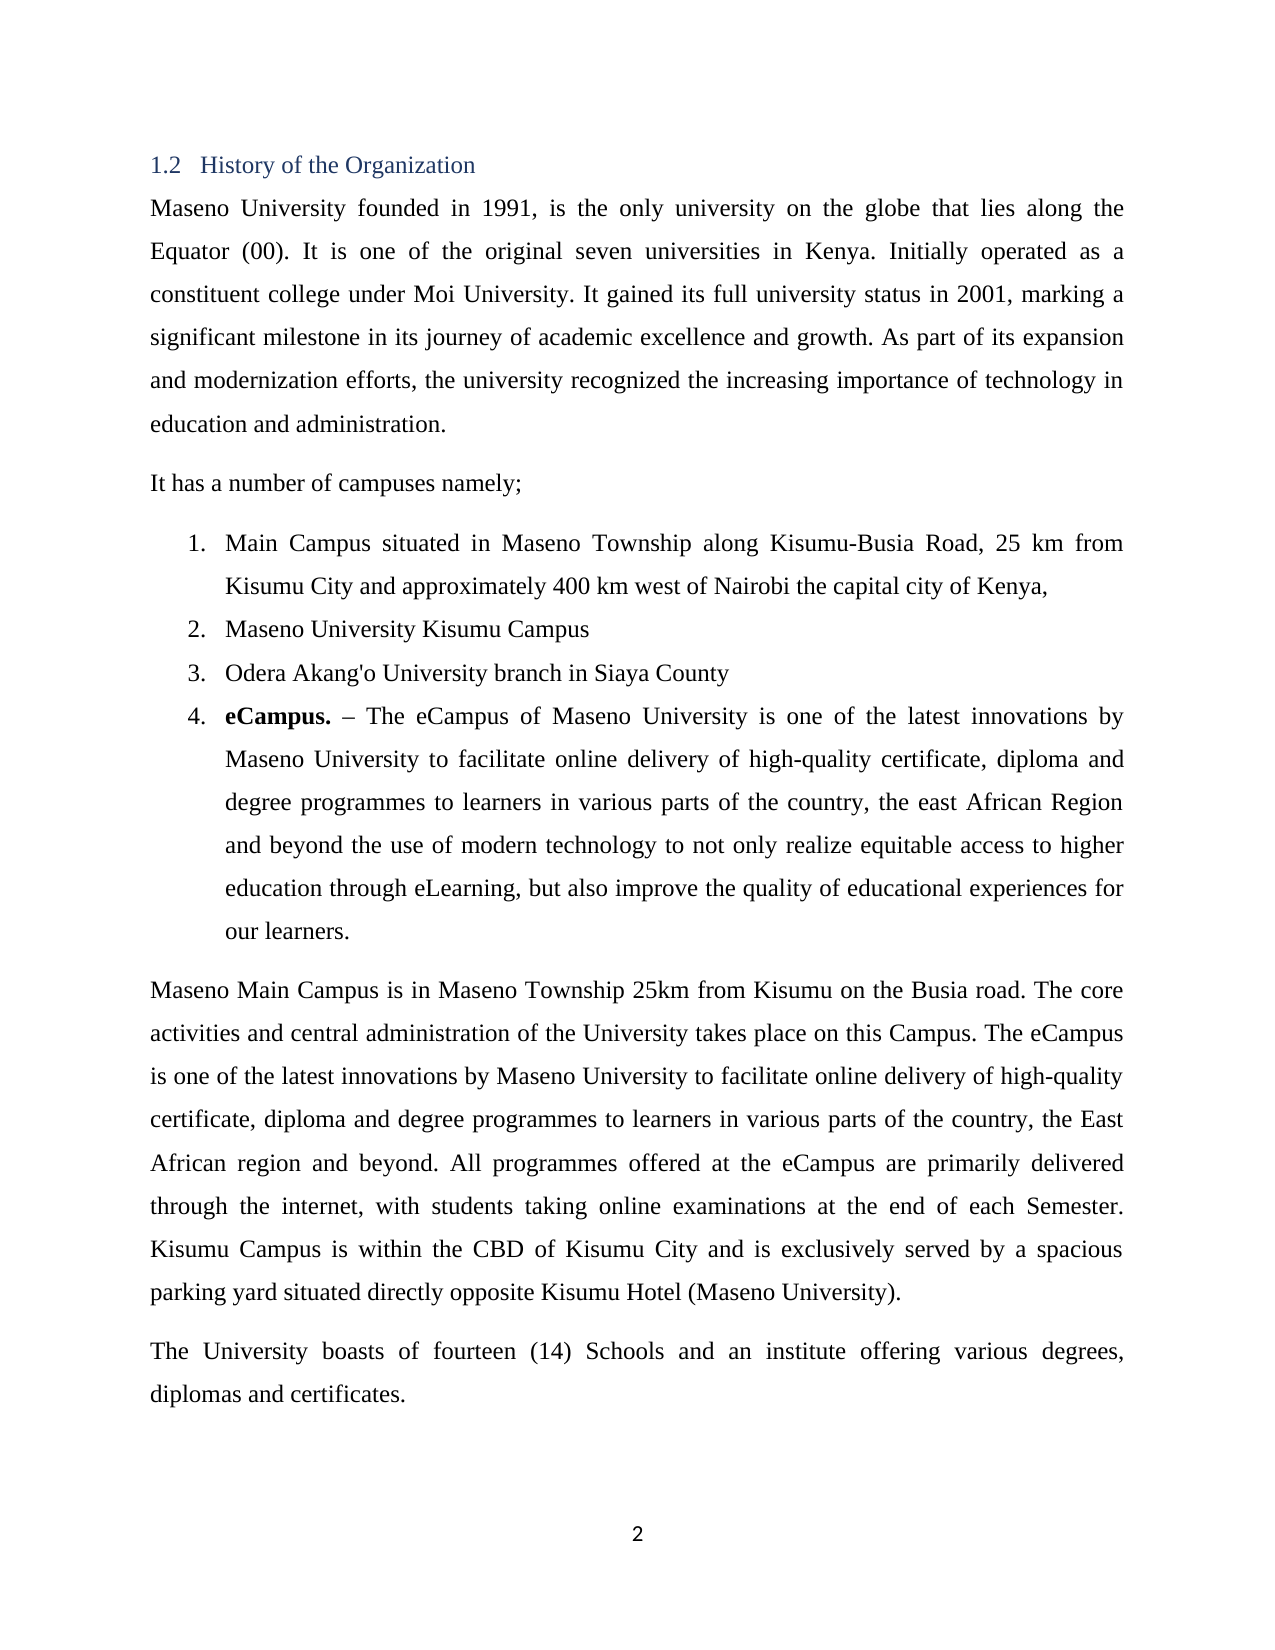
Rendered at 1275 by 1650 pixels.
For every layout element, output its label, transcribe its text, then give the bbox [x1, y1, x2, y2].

list Main Campus situated in Maseno Township along Kisumu-Busia Road, 25 km from Kisumu City and approximately 400 km west of Nairobi the capital city of Kenya, [187, 528, 1125, 600]
text Maseno University founded in 1991, is the only university on the globe that lies along the Equator (00). It is one of the original seven universities in Kenya. Initially operated as a constituent college under Moi University. It gained its full university status in 2001, marking a significant milestone in its journey of academic excellence and growth. As part of its expansion and modernization efforts, the university recognized the increasing importance of technology in education and administration. [150, 193, 1125, 437]
list Maseno University Kisumu Campus [187, 614, 1125, 643]
list eCampus. – The eCampus of Maseno University is one of the latest innovations by Maseno University to facilitate online delivery of high-quality certificate, diploma and degree programmes to learners in various parts of the country, the east African Region and beyond the use of modern technology to not only realize equitable access to higher education through eLearning, but also improve the quality of educational experiences for our learners. [187, 701, 1125, 945]
list Odera Akang'o University branch in Siaya County [187, 658, 1125, 686]
text It has a number of campuses namely; [150, 468, 1125, 497]
subtitle 1.2 History of the Organization [150, 150, 1125, 179]
text The University boasts of fourteen (14) Schools and an institute offering various degrees, diplomas and certificates. [150, 1336, 1125, 1408]
text Maseno Main Campus is in Maseno Township 25km from Kisumu on the Busia road. The core activities and central administration of the University takes place on this Campus. The eCampus is one of the latest innovations by Maseno University to facilitate online delivery of high-quality certificate, diploma and degree programmes to learners in various parts of the country, the East African region and beyond. All programmes offered at the eCampus are primarily delivered through the internet, with students taking online examinations at the end of each Semester. Kisumu Campus is within the CBD of Kisumu City and is exclusively served by a spacious parking yard situated directly opposite Kisumu Hotel (Maseno University). [150, 975, 1125, 1306]
